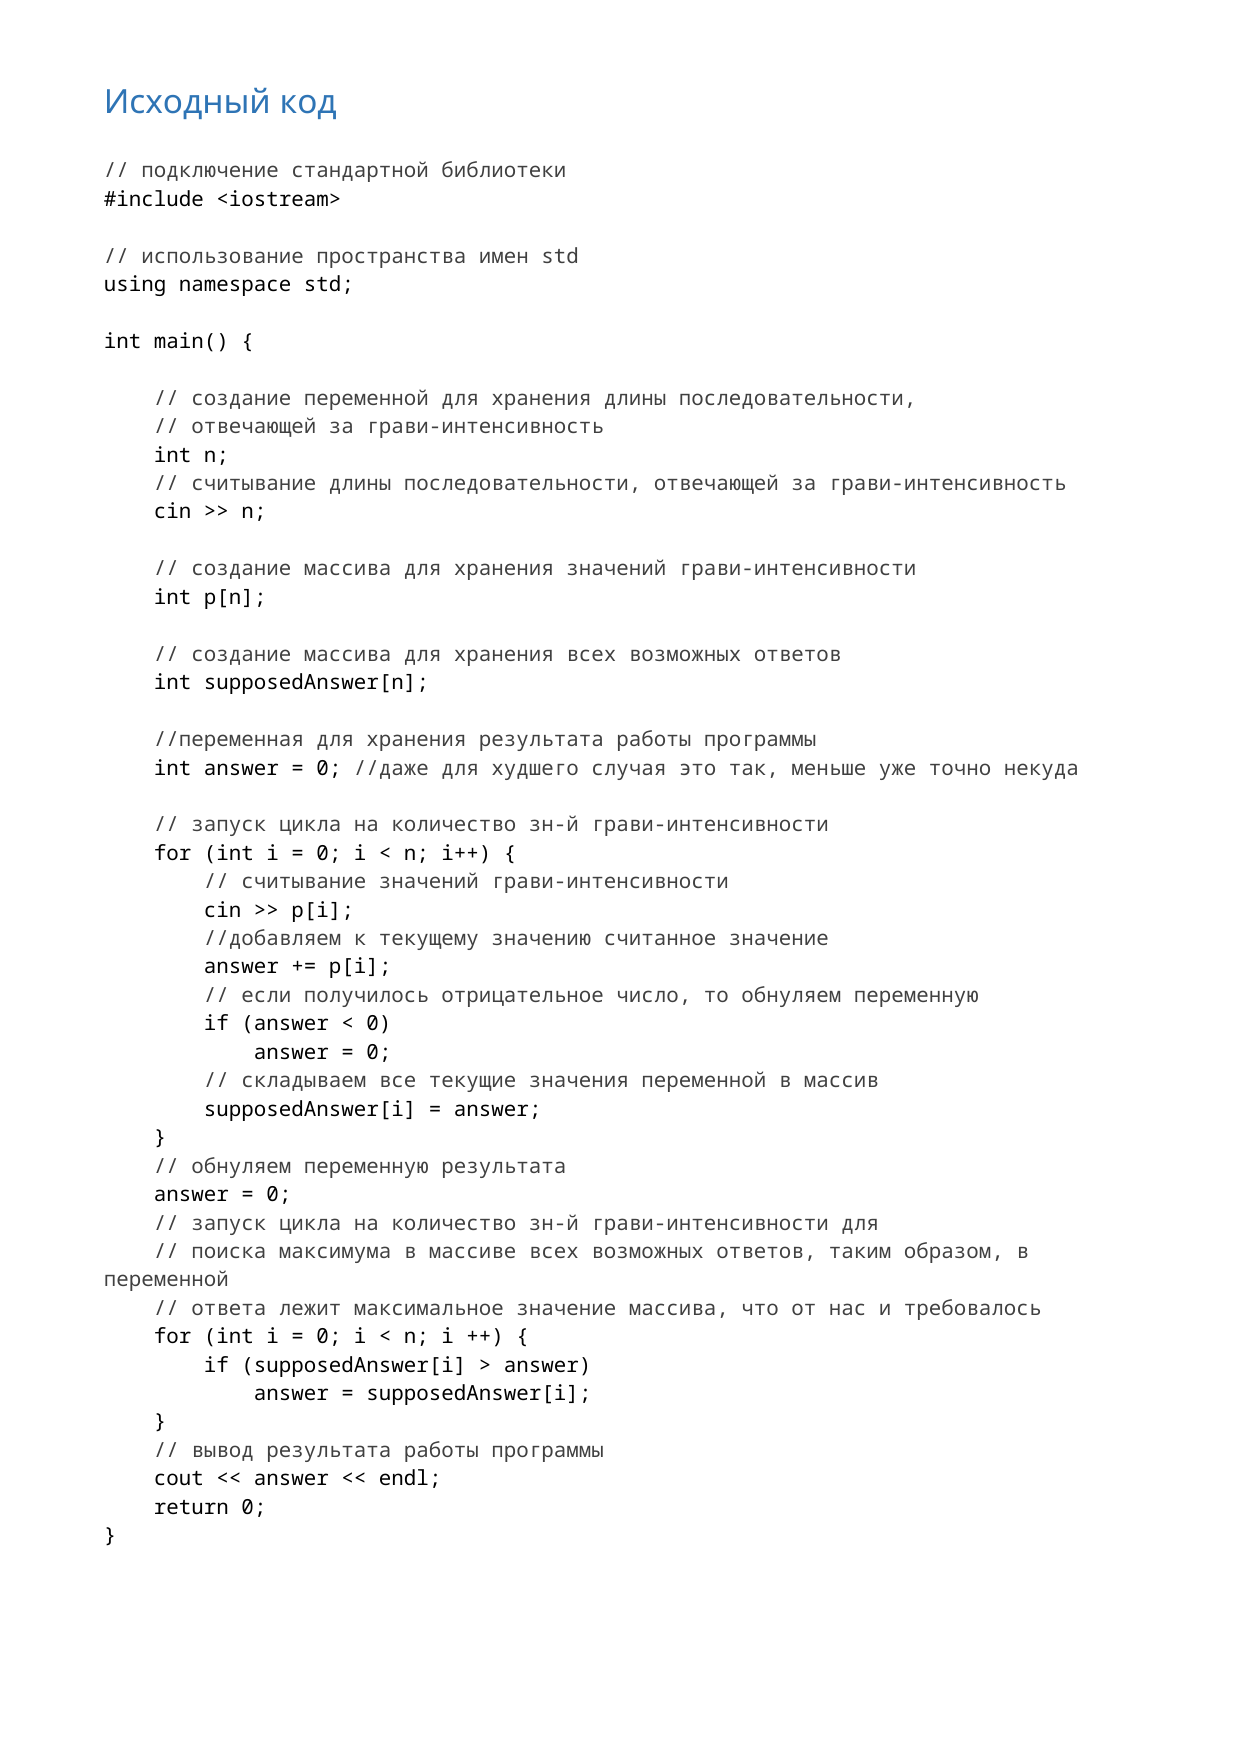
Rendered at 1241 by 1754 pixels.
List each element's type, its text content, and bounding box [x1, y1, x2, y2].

subtitle Исходный код [103, 78, 1152, 123]
text // подключение стандартной библиотеки #include <iostream> // использование пространства имен std using namespace std; int main() { // создание переменной для хранения длины последовательности, // отвечающей за грави-интенсивность int n; // считывание длины последовательности, отвечающей за грави-интенсивность cin >> n; // создание массива для хранения значений грави-интенсивности int p[n]; // создание массива для хранения всех возможных ответов int supposedAnswer[n]; //переменная для хранения результата работы программы int answer = 0; //даже для худшего случая это так, меньше уже точно некуда // запуск цикла на количество зн-й грави-интенсивности for (int i = 0; i < n; i++) { // считывание значений грави-интенсивности cin >> p[i]; //добавляем к текущему значению считанное значение answer += p[i]; // если получилось отрицательное число, то обнуляем переменную if (answer < 0) answer = 0; // складываем все текущие значения переменной в массив supposedAnswer[i] = answer; } // обнуляем переменную результата answer = 0; // запуск цикла на количество зн-й грави-интенсивности для // поиска максимума в массиве всех возможных ответов, таким образом, в переменной // ответа лежит максимальное значение массива, что от нас и требовалось for (int i = 0; i < n; i ++) { if (supposedAnswer[i] > answer) answer = supposedAnswer[i]; } // вывод результата работы программы cout << answer << endl; return 0; } [103, 127, 1152, 1549]
